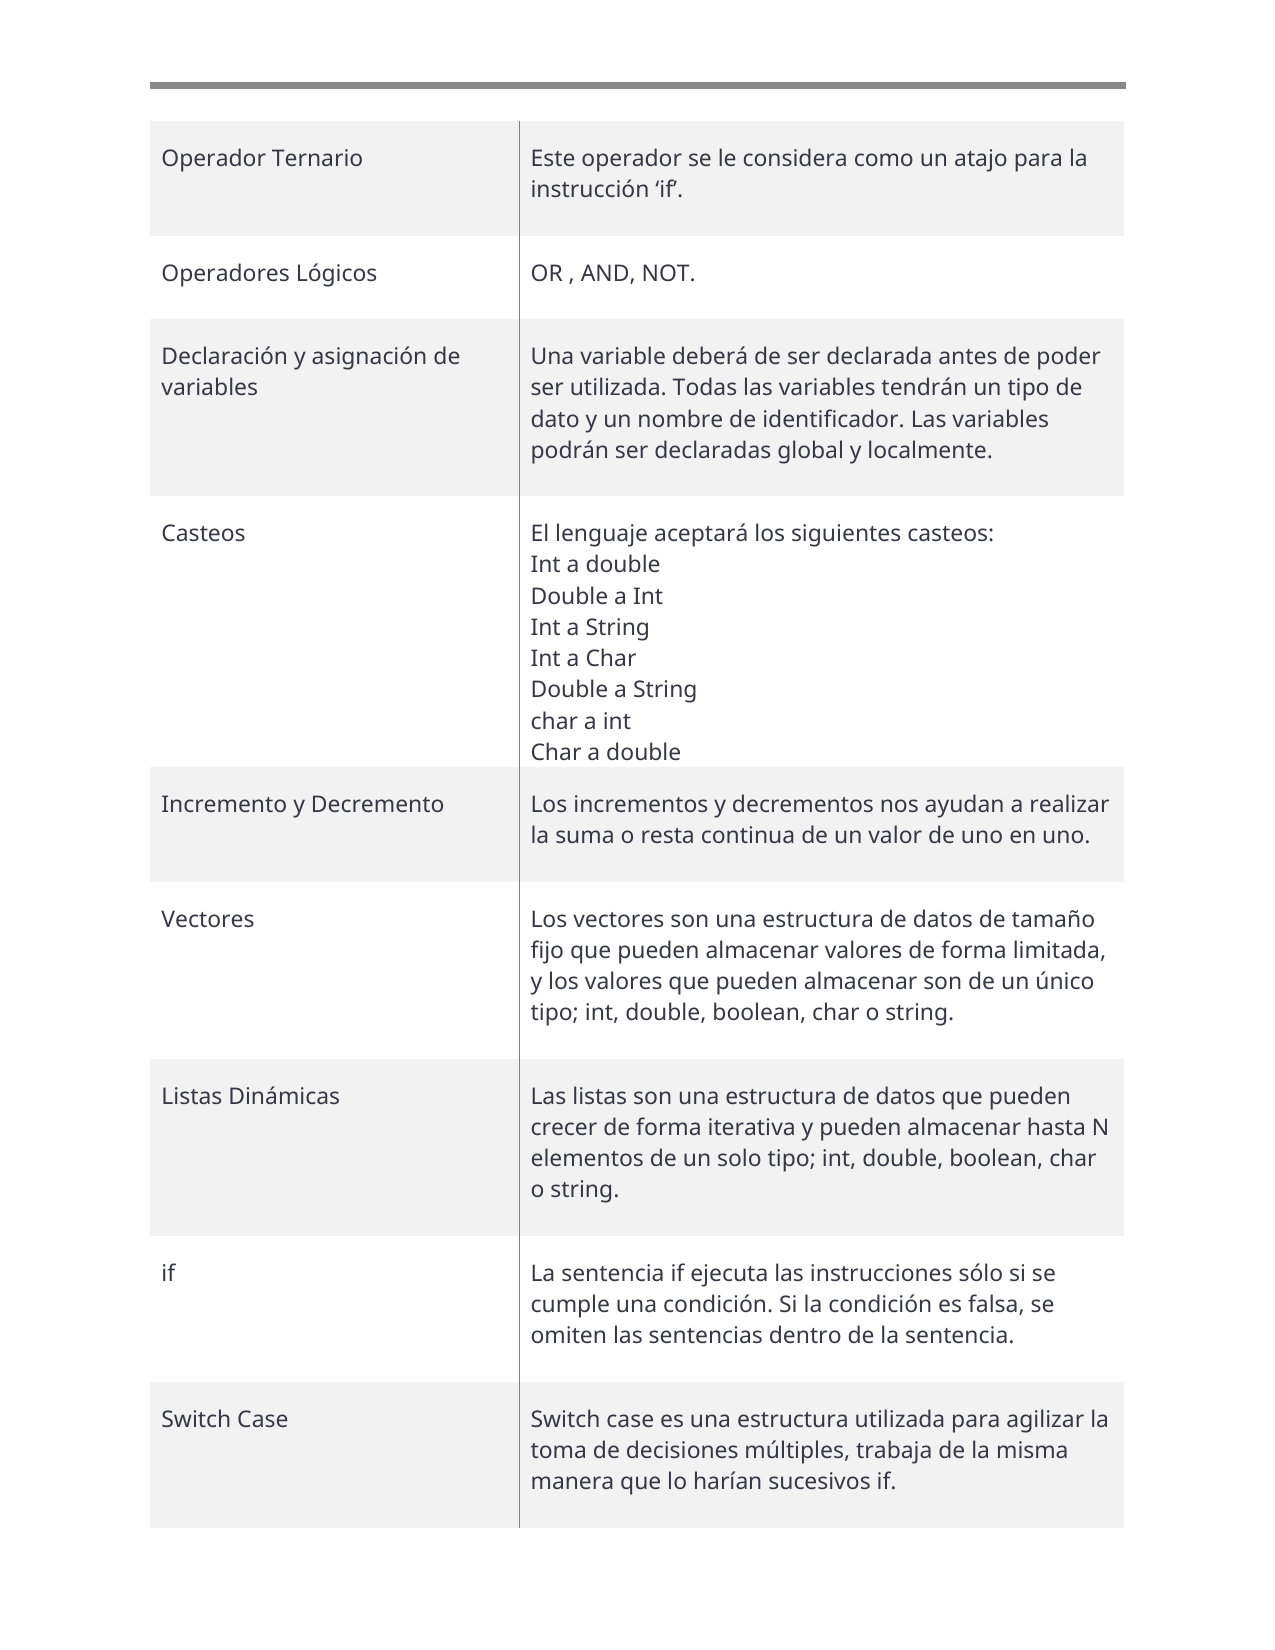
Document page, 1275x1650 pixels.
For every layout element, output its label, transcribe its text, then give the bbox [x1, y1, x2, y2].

table_cell Casteos [150, 496, 519, 767]
table_cell Los vectores son una estructura de datos de tamaño fijo que pueden almacenar valores de forma limitada, y los valores que pueden almacenar son de un único tipo; int, double, boolean, char o string. [520, 882, 1124, 1059]
table_cell if [150, 1236, 519, 1382]
table_cell OR , AND, NOT. [520, 236, 1124, 319]
table_cell Switch case es una estructura utilizada para agilizar la toma de decisiones múltiples, trabaja de la misma manera que lo harían sucesivos if. [520, 1382, 1124, 1528]
table_cell El lenguaje aceptará los siguientes casteos: Int a double Double a Int Int a String Int a Char Double a String char a int Char a double [520, 496, 1124, 767]
table_cell Los incrementos y decrementos nos ayudan a realizar la suma o resta continua de un valor de uno en uno. [520, 767, 1124, 882]
table_cell Vectores [150, 882, 519, 1059]
table_cell Incremento y Decremento [150, 767, 519, 882]
picture [150, 82, 1126, 89]
table_cell Las listas son una estructura de datos que pueden crecer de forma iterativa y pueden almacenar hasta N elementos de un solo tipo; int, double, boolean, char o string. [520, 1059, 1124, 1236]
table_cell La sentencia if ejecuta las instrucciones sólo si se cumple una condición. Si la condición es falsa, se omiten las sentencias dentro de la sentencia. [520, 1236, 1124, 1382]
table_cell Declaración y asignación de variables [150, 319, 519, 496]
table_cell Switch Case [150, 1382, 519, 1528]
table_cell Operadores Lógicos [150, 236, 519, 319]
table_cell Operador Ternario [150, 121, 519, 236]
table_cell Listas Dinámicas [150, 1059, 519, 1236]
table_cell Una variable deberá de ser declarada antes de poder ser utilizada. Todas las variables tendrán un tipo de dato y un nombre de identificador. Las variables podrán ser declaradas global y localmente. [520, 319, 1124, 496]
table_cell Este operador se le considera como un atajo para la instrucción ‘if’. [520, 121, 1124, 236]
